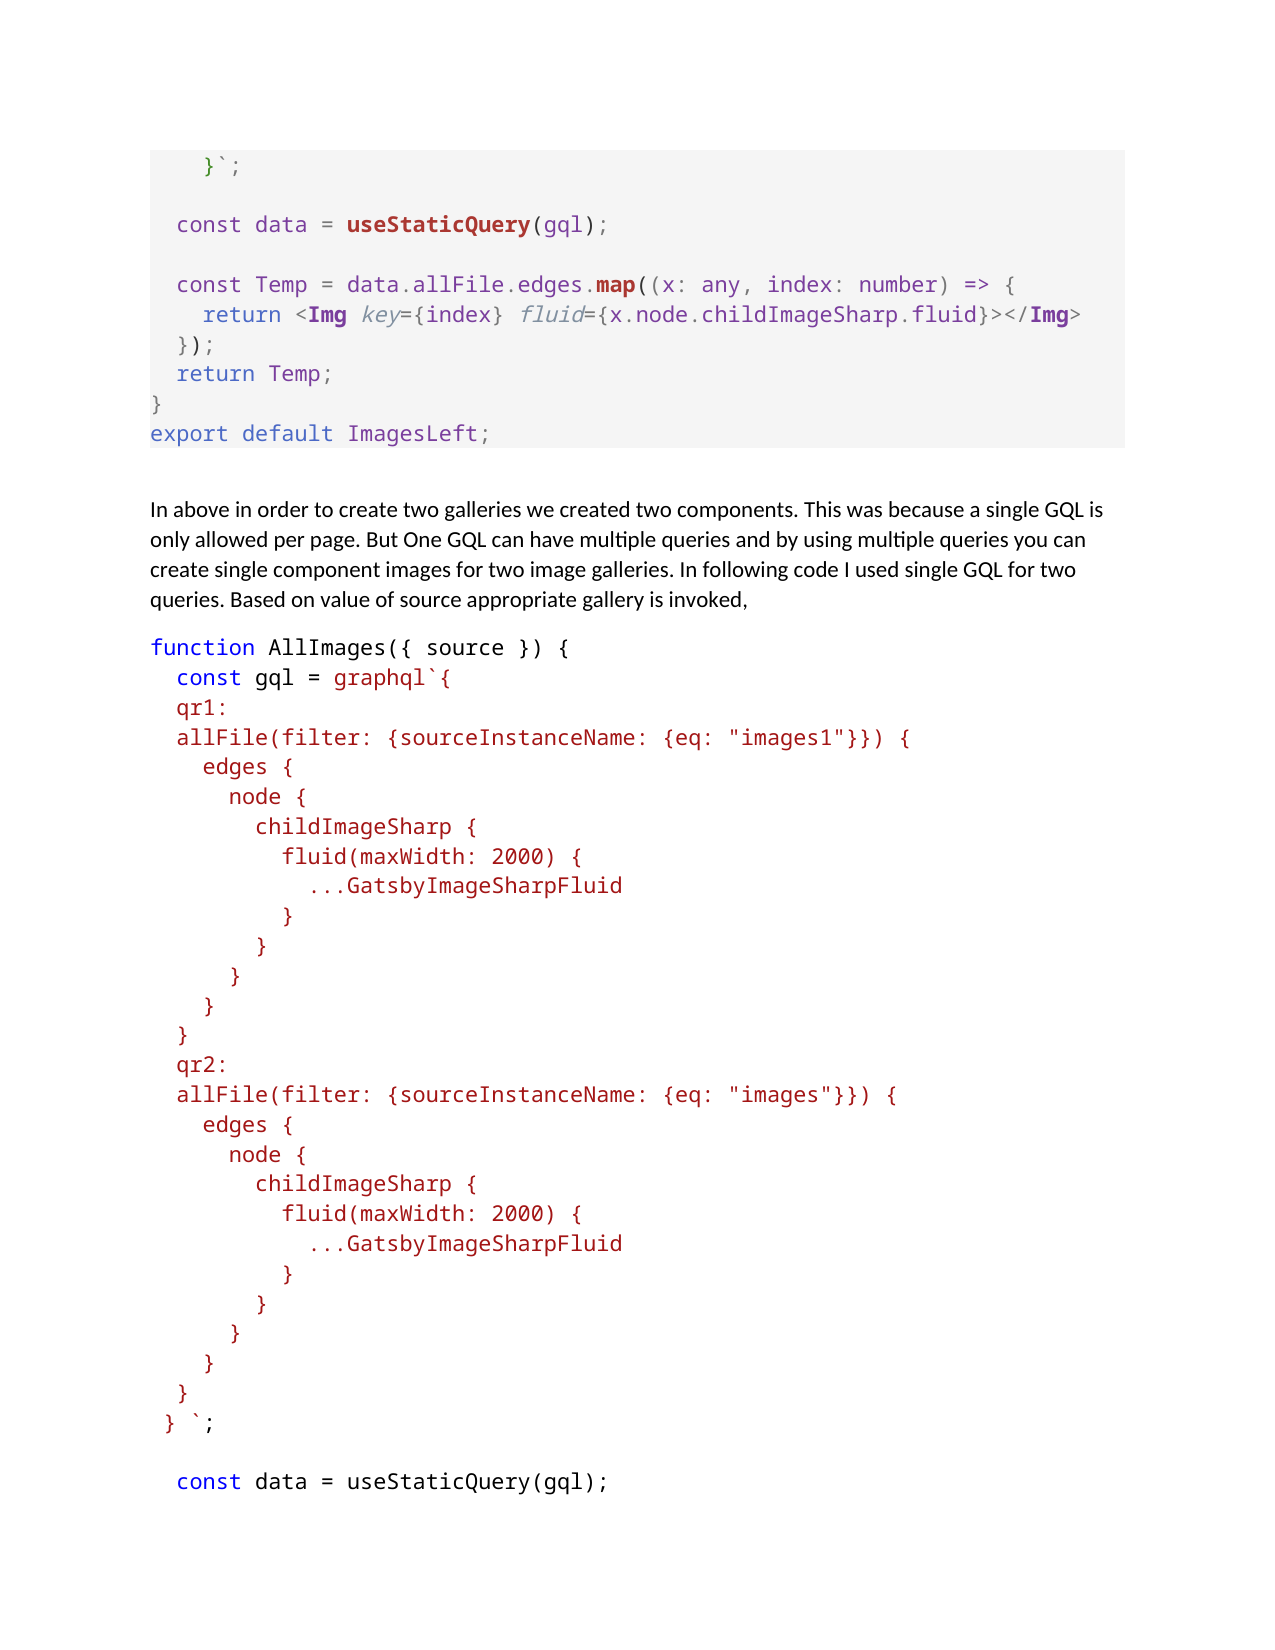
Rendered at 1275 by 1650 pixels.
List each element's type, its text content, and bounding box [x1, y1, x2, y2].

text In above in order to create two galleries we created two components. This was because a single GQL is only allowed per page. But One GQL can have multiple queries and by using multiple queries you can create single component images for two image galleries. In following code I used single GQL for two queries. Based on value of source appropriate gallery is invoked, [150, 495, 1125, 613]
text childImageSharp { [150, 811, 1125, 841]
text }`; [150, 150, 1125, 180]
text childImageSharp { [150, 1168, 1125, 1198]
text } [150, 1347, 1125, 1377]
text return <Img key={index} fluid={x.node.childImageSharp.fluid}></Img> [150, 299, 1125, 329]
text node { [150, 781, 1125, 811]
text } [150, 1377, 1125, 1407]
text } [150, 930, 1125, 960]
text } `; [150, 1407, 1125, 1437]
text }); [150, 329, 1125, 358]
text node { [150, 1139, 1125, 1168]
text allFile(filter: {sourceInstanceName: {eq: "images"}}) { [150, 1079, 1125, 1109]
text edges { [150, 1109, 1125, 1139]
text edges { [150, 751, 1125, 781]
text ...GatsbyImageSharpFluid [150, 1228, 1125, 1258]
text } [150, 960, 1125, 990]
text qr2: [150, 1049, 1125, 1079]
text return Temp; [150, 358, 1125, 388]
text function AllImages({ source }) { [150, 632, 1125, 662]
text qr1: [150, 692, 1125, 722]
text const data = useStaticQuery(gql); [150, 1466, 1125, 1496]
text allFile(filter: {sourceInstanceName: {eq: "images1"}}) { [150, 722, 1125, 751]
text } [150, 1258, 1125, 1288]
text export default ImagesLeft; [150, 418, 1125, 448]
text fluid(maxWidth: 2000) { [150, 1198, 1125, 1228]
text } [150, 1288, 1125, 1317]
text const data = useStaticQuery(gql); [150, 209, 1125, 239]
text } [150, 388, 1125, 418]
text } [150, 900, 1125, 930]
text const Temp = data.allFile.edges.map((x: any, index: number) => { [150, 269, 1125, 299]
text } [150, 1019, 1125, 1049]
text const gql = graphql`{ [150, 662, 1125, 692]
text } [150, 990, 1125, 1019]
text fluid(maxWidth: 2000) { [150, 841, 1125, 871]
text ...GatsbyImageSharpFluid [150, 871, 1125, 900]
text } [150, 1317, 1125, 1347]
